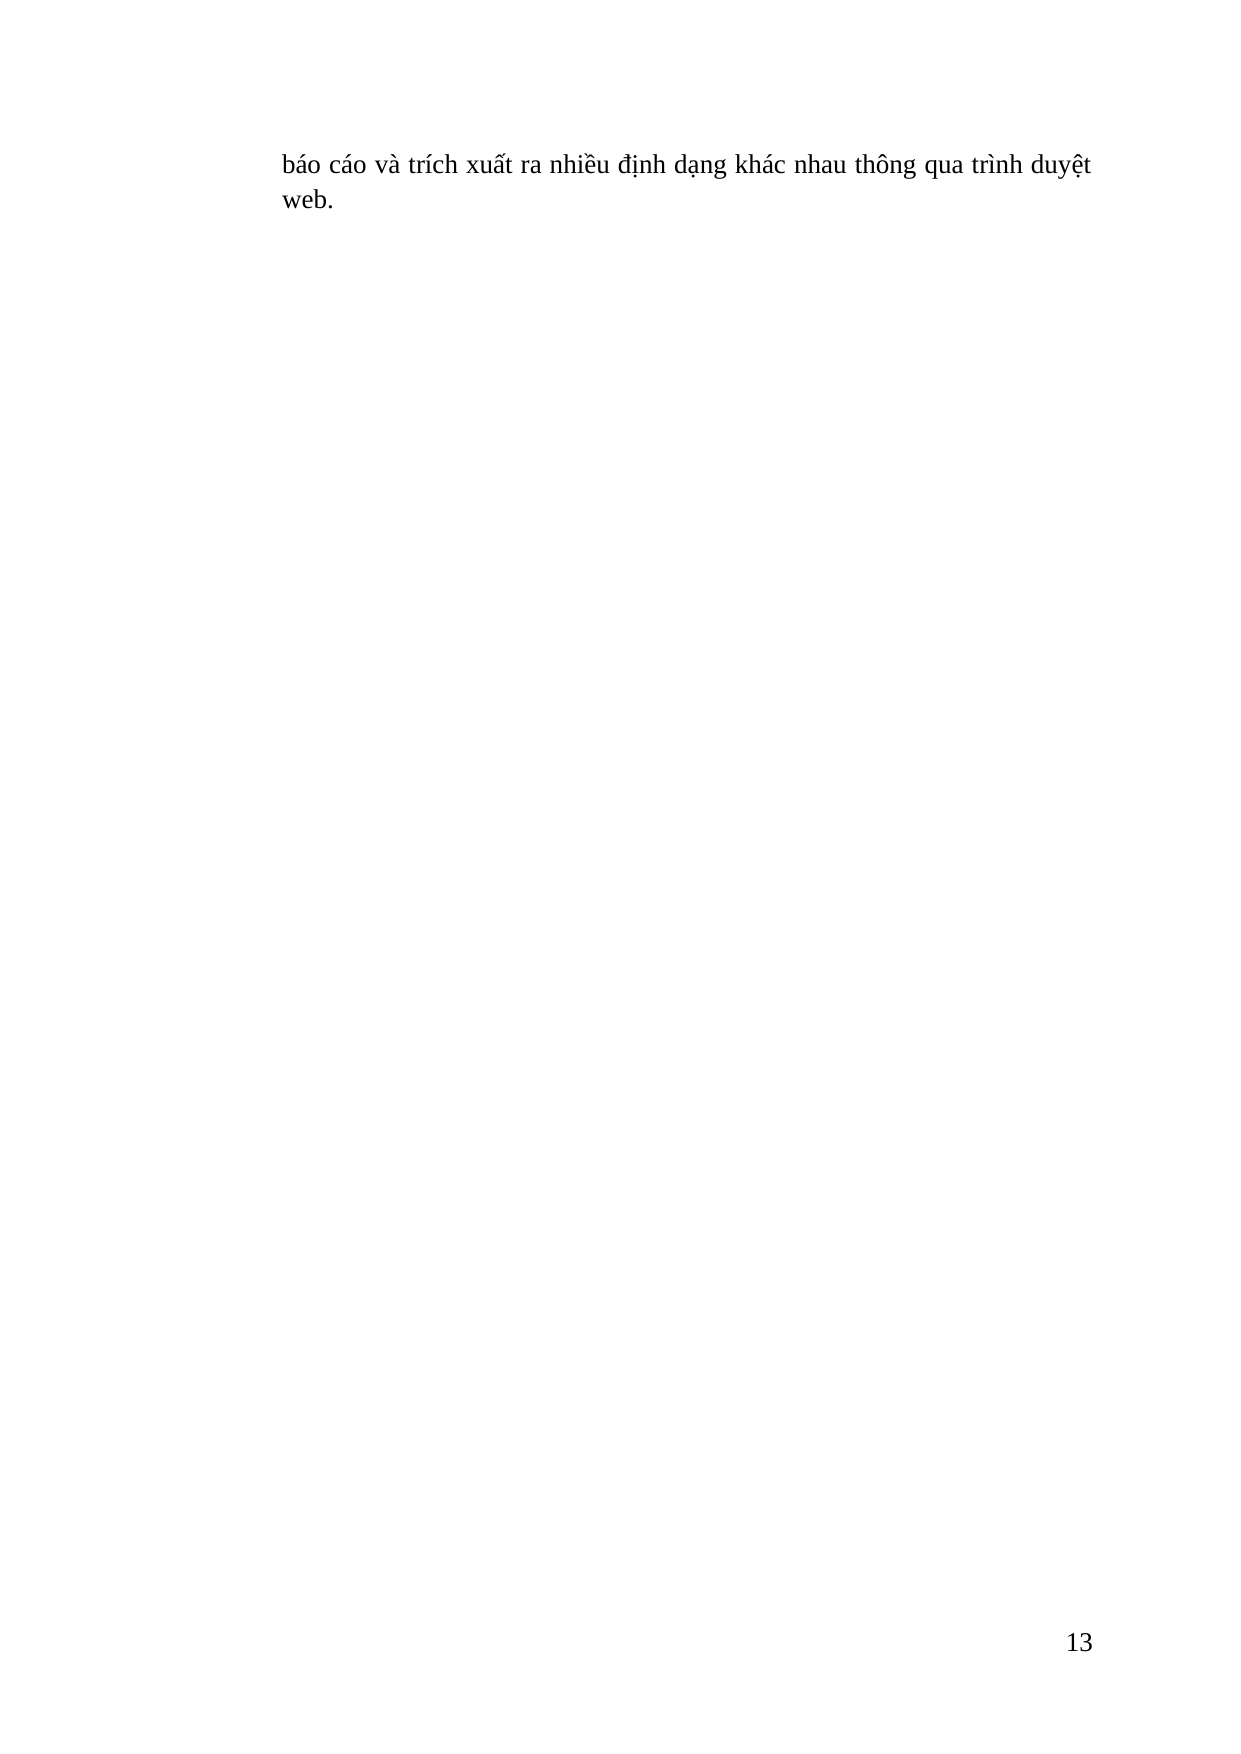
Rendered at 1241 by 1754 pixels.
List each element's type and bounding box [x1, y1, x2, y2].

list [244, 148, 1092, 214]
